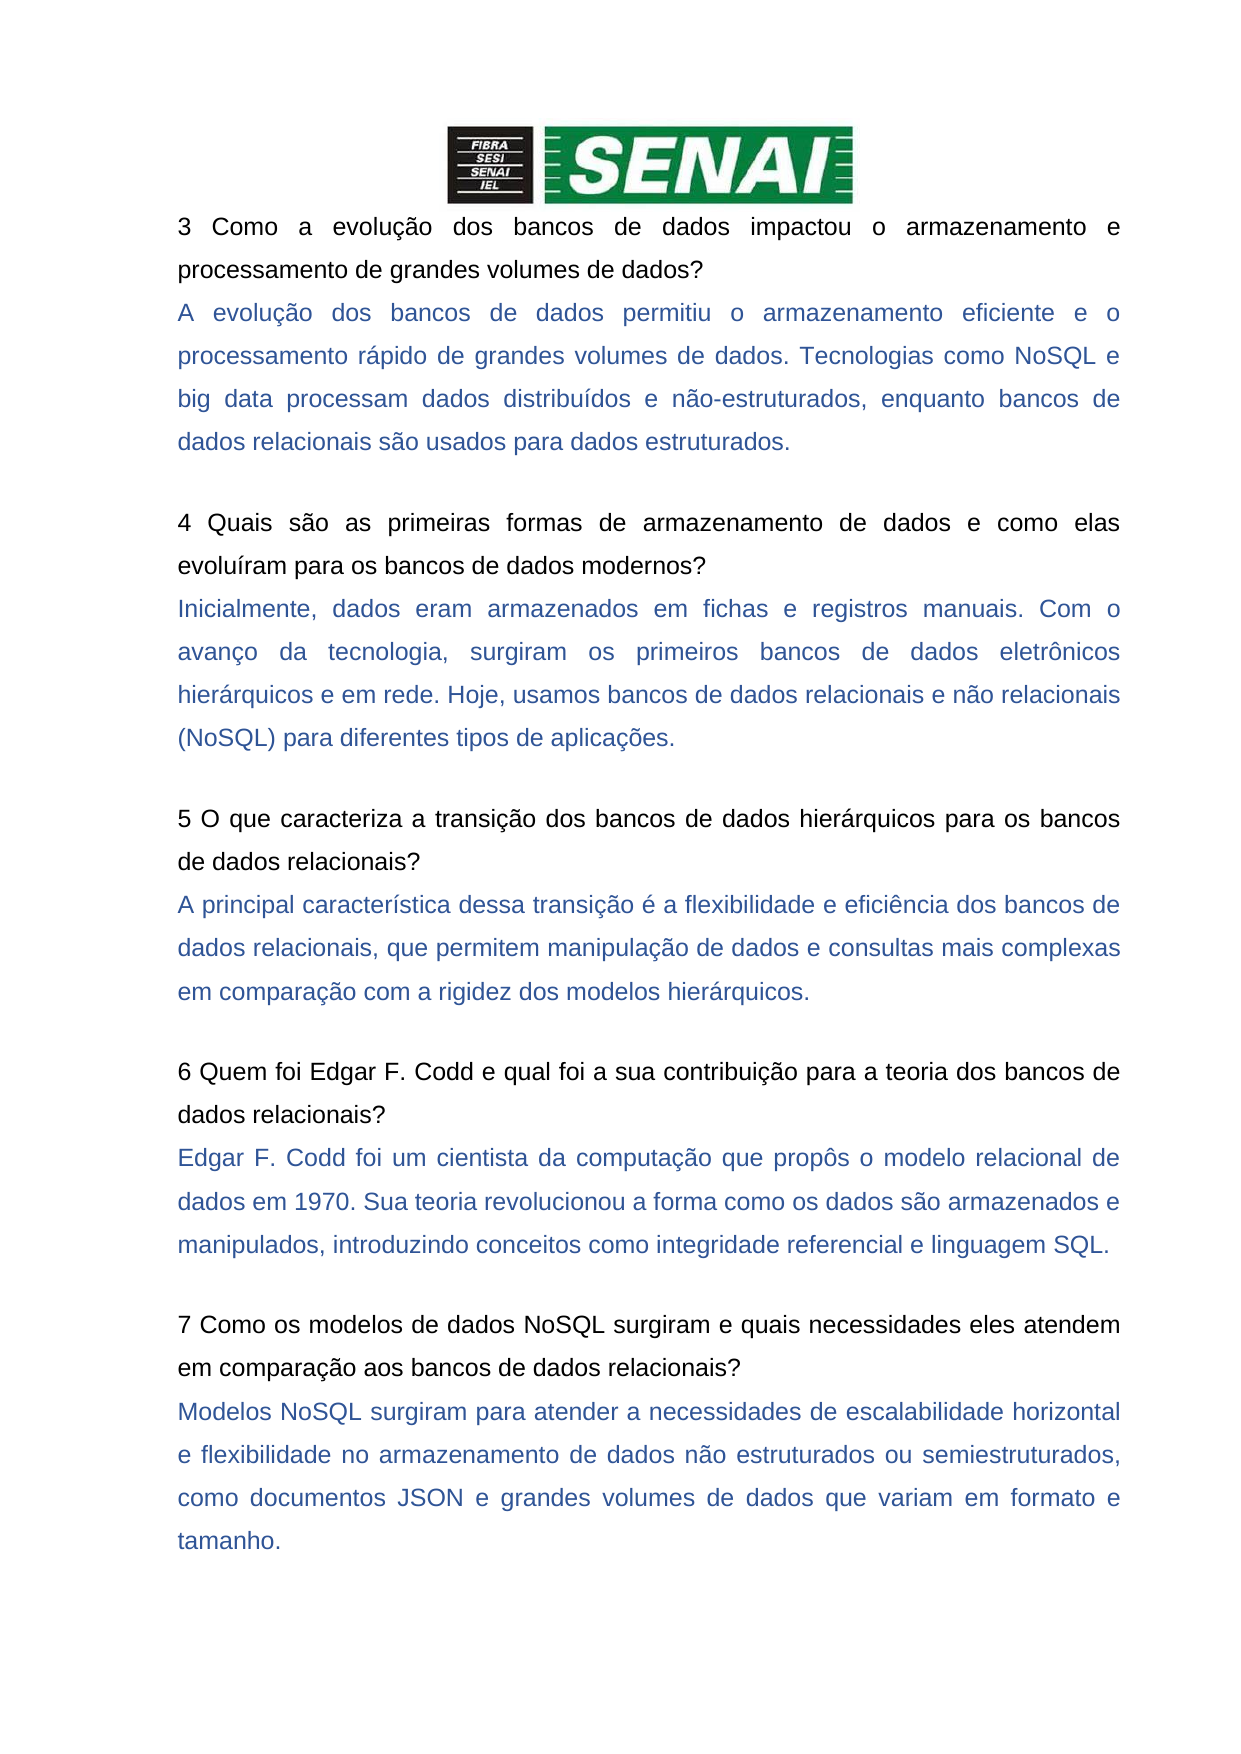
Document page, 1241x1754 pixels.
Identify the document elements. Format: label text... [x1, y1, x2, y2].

text 6 Quem foi Edgar F. Codd e qual foi a sua contribuição para a teoria dos bancos de dados relacionais? [177, 1057, 1122, 1129]
text 4 Quais são as primeiras formas de armazenamento de dados e como elas evoluíram para os bancos de dados modernos? [177, 508, 1122, 579]
text A principal característica dessa transição é a flexibilidade e eficiência dos bancos de dados relacionais, que permitem manipulação de dados e consultas mais complexas em comparação com a rigidez dos modelos hierárquicos. [177, 890, 1122, 1005]
text Inicialmente, dados eram armazenados em fichas e registros manuais. Com o avanço da tecnologia, surgiram os primeiros bancos de dados eletrônicos hierárquicos e em rede. Hoje, usamos bancos de dados relacionais e não relacionais (NoSQL) para diferentes tipos de aplicações. [177, 594, 1122, 752]
text Edgar F. Codd foi um cientista da computação que propôs o modelo relacional de dados em 1970. Sua teoria revolucionou a forma como os dados são armazenados e manipulados, introduzindo conceitos como integridade referencial e linguagem SQL. [177, 1143, 1122, 1258]
text Modelos NoSQL surgiram para atender a necessidades de escalabilidade horizontal e flexibilidade no armazenamento de dados não estruturados ou semiestruturados, como documentos JSON e grandes volumes de dados que variam em formato e tamanho. [177, 1396, 1122, 1554]
text 5 O que caracteriza a transição dos bancos de dados hierárquicos para os bancos de dados relacionais? [177, 804, 1122, 876]
text A evolução dos bancos de dados permitiu o armazenamento eficiente e o processamento rápido de grandes volumes de dados. Tecnologias como NoSQL e big data processam dados distribuídos e não-estruturados, enquanto bancos de dados relacionais são usados para dados estruturados. [177, 298, 1122, 456]
text 7 Como os modelos de dados NoSQL surgiram e quais necessidades eles atendem em comparação aos bancos de dados relacionais? [177, 1310, 1122, 1382]
text 3 Como a evolução dos bancos de dados impactou o armazenamento e processamento de grandes volumes de dados? [177, 211, 1122, 283]
picture [439, 118, 861, 212]
